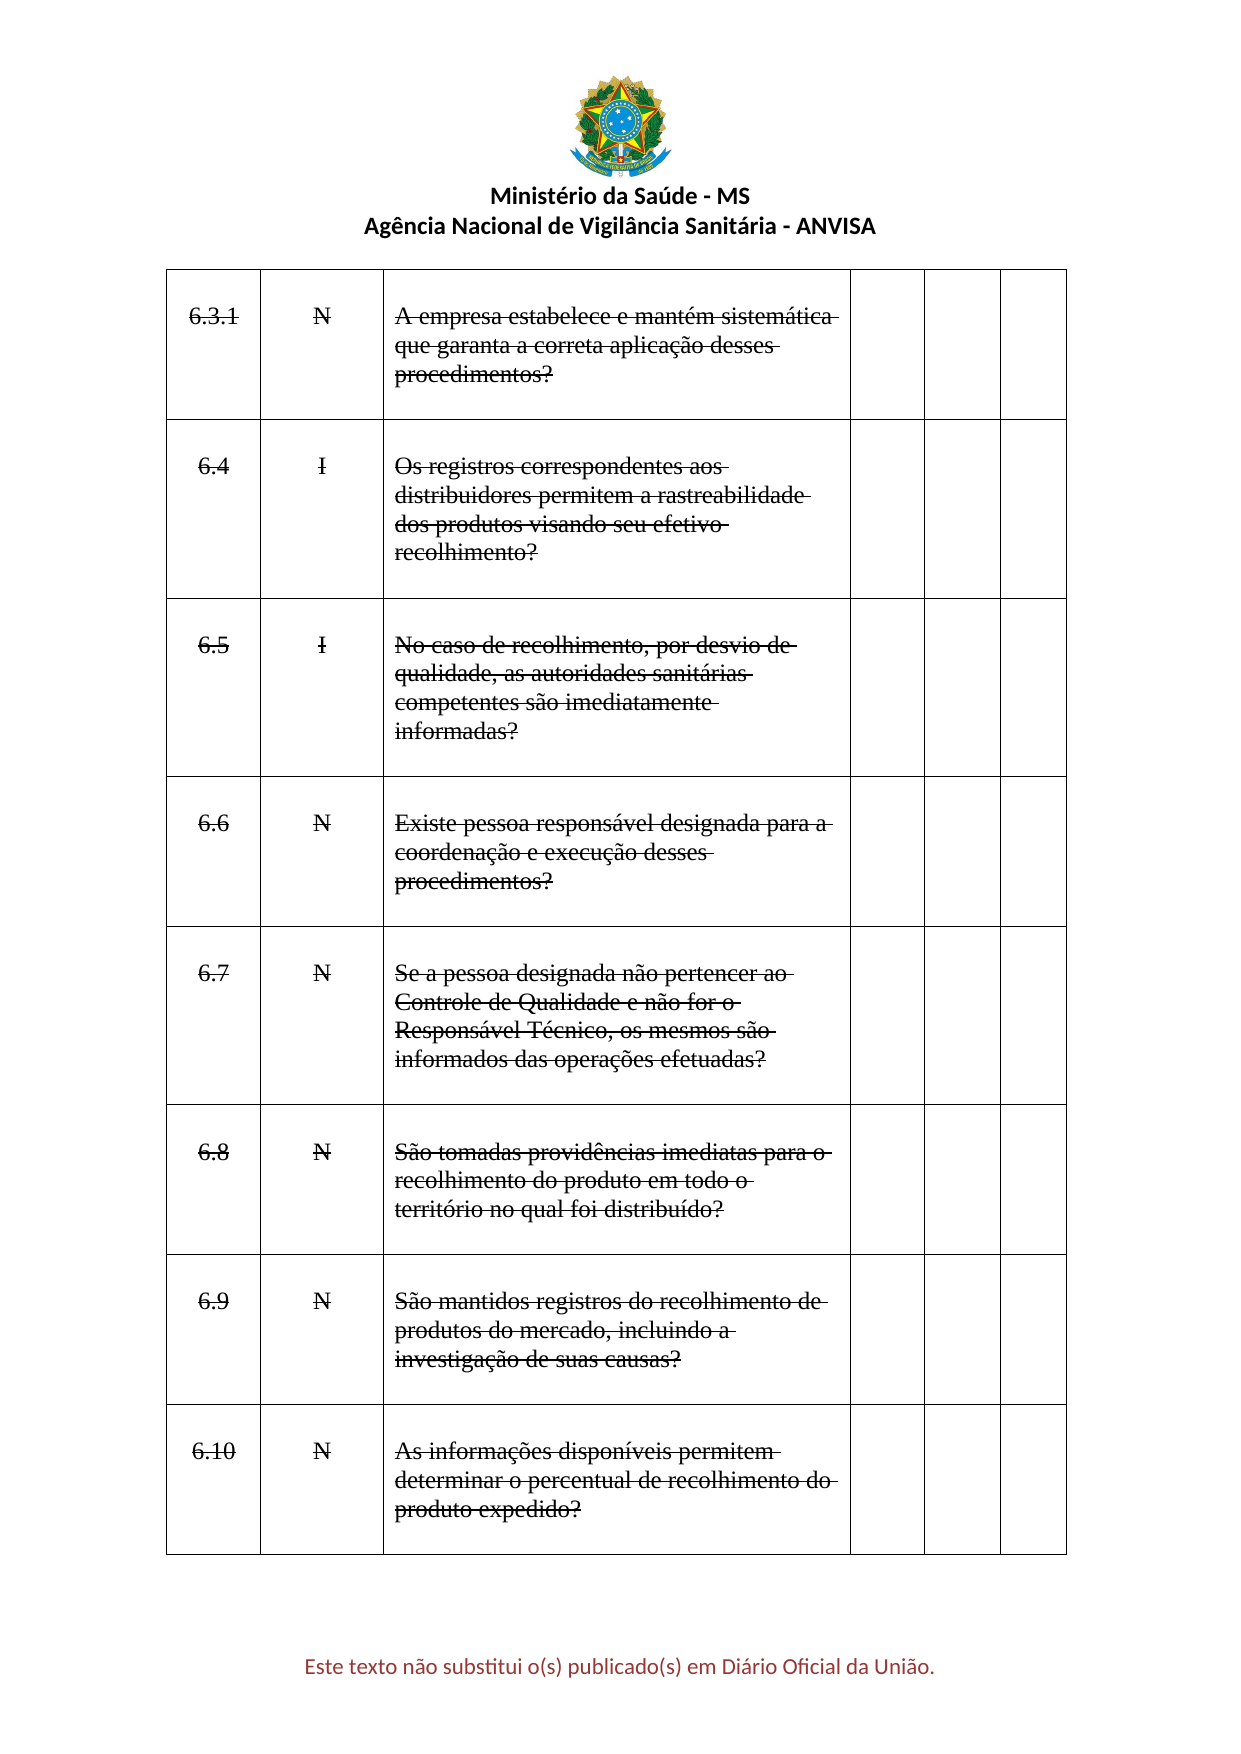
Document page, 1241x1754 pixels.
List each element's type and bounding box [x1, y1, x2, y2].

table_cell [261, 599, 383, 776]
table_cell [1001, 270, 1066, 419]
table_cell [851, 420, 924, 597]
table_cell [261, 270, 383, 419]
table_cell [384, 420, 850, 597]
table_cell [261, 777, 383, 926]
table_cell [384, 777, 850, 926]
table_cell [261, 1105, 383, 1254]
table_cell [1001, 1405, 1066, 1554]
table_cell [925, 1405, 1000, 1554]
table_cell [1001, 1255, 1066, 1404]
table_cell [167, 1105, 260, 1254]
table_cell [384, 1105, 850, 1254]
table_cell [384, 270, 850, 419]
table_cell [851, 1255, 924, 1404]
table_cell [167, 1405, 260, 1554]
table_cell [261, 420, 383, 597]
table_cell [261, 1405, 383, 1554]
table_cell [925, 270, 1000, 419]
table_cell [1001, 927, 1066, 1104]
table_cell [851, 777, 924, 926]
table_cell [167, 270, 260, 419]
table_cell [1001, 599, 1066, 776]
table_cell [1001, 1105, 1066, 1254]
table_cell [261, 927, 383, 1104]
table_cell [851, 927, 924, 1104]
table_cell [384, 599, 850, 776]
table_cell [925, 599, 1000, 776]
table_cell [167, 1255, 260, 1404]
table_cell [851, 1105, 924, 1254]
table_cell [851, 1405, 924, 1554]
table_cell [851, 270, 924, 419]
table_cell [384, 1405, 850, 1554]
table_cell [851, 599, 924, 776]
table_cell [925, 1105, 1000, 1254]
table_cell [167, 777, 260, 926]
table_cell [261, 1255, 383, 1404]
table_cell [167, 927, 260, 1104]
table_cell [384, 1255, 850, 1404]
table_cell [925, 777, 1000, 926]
picture [566, 73, 674, 180]
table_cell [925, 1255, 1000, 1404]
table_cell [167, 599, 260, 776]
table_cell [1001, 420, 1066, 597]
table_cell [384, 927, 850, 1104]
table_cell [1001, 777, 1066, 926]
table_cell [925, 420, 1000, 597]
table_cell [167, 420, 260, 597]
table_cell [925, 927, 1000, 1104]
